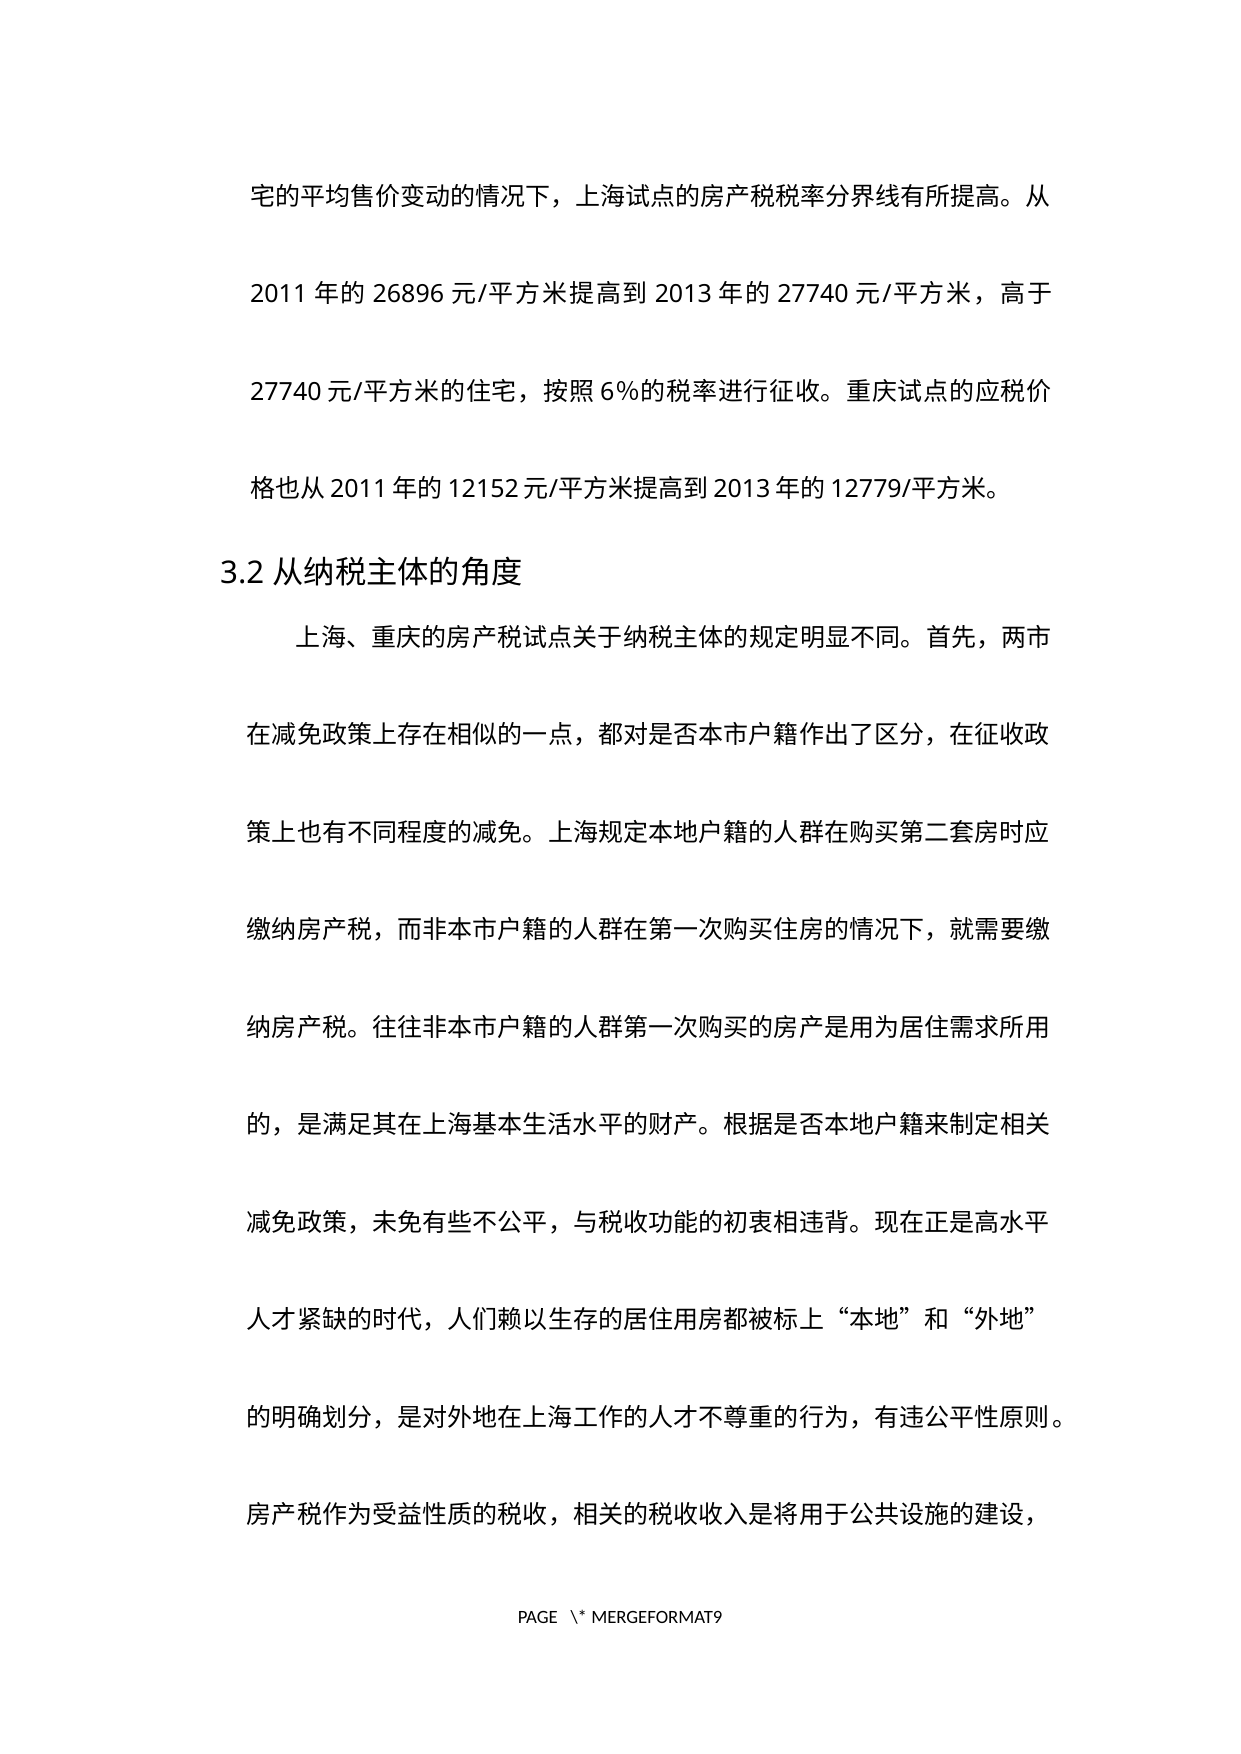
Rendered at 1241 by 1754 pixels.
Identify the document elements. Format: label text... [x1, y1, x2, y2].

text 3.2 从纳税主体的角度 [187, 538, 1053, 603]
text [247, 603, 1053, 1545]
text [187, 162, 1053, 519]
